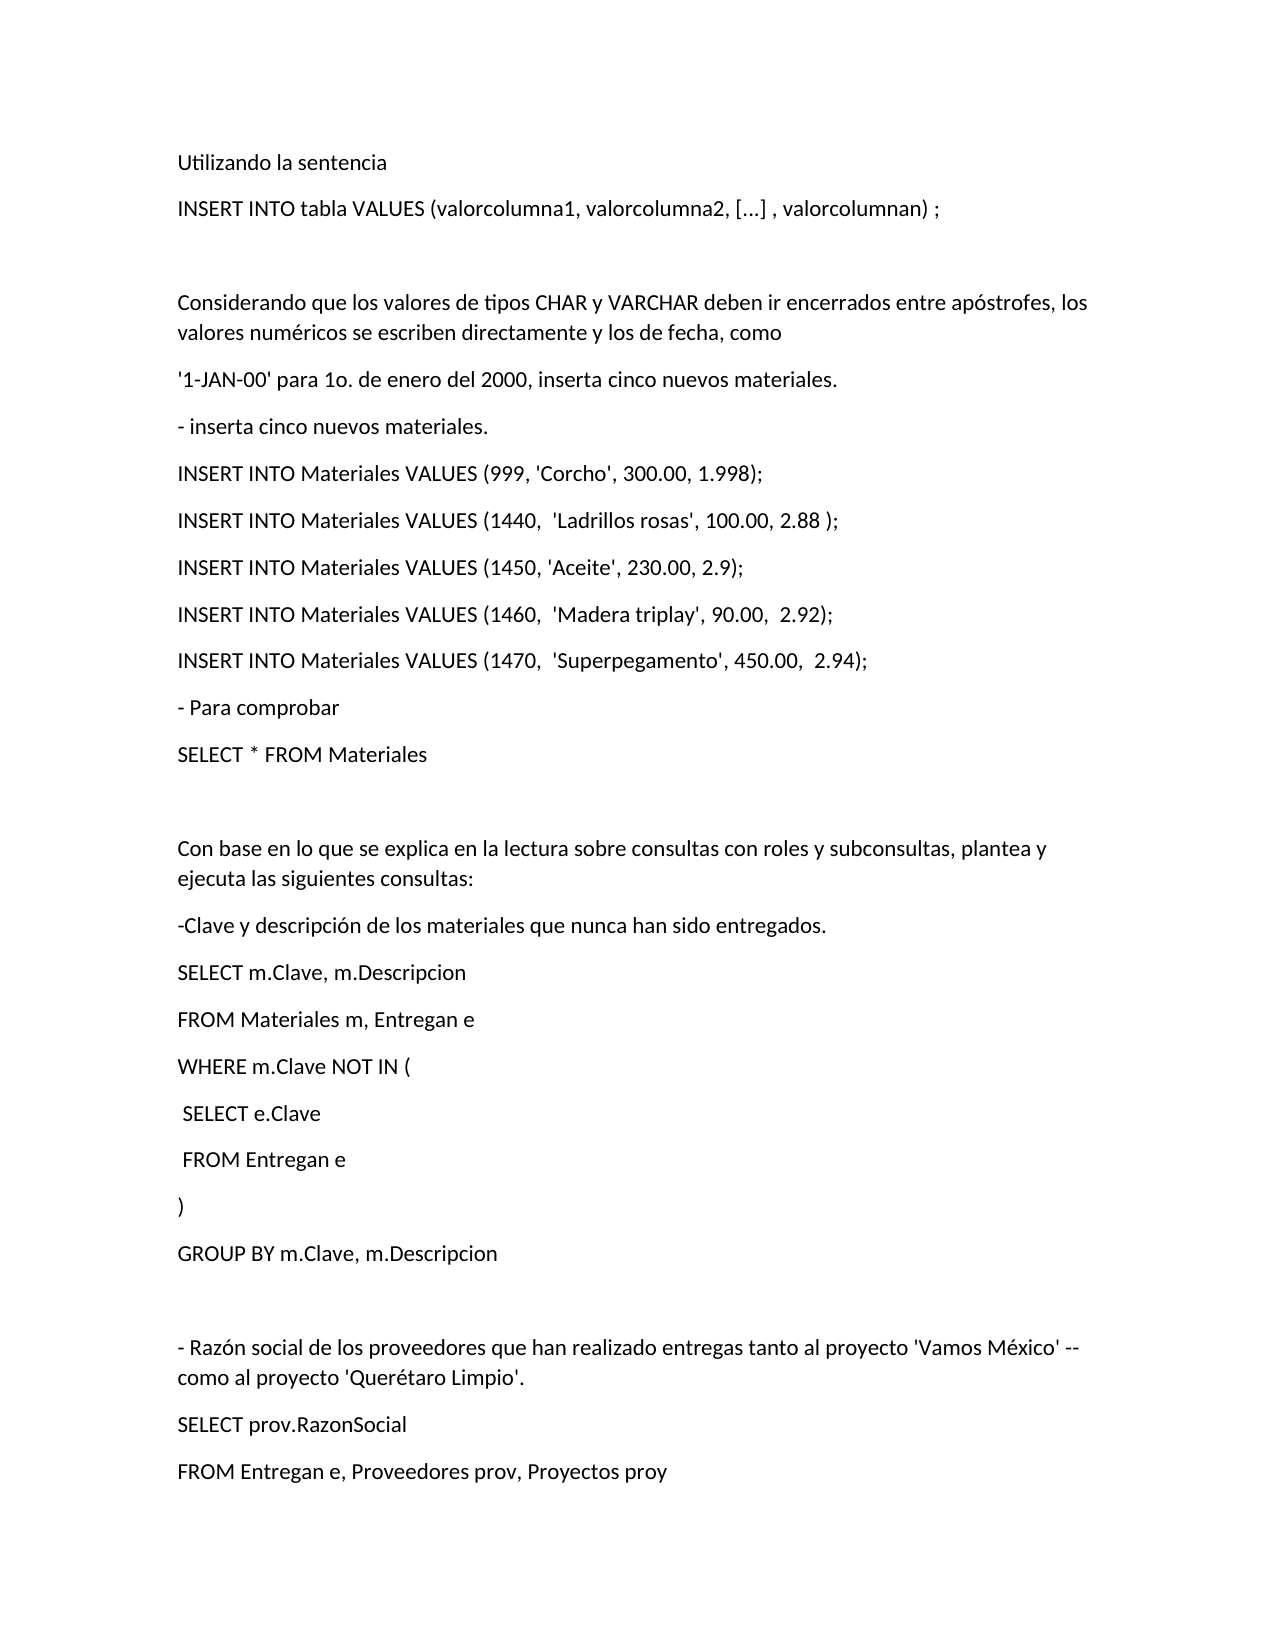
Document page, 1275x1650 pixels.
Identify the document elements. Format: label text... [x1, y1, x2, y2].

text -Clave y descripción de los materiales que nunca han sido entregados. [177, 911, 1098, 939]
text INSERT INTO ​Materiales ​VALUES ​(​1460, ​​ 'Madera triplay'​, ​90.00, ​​ 2.92​); [177, 600, 1098, 628]
text ) [177, 1192, 1098, 1220]
text INSERT INTO ​Materiales ​VALUES ​(​1440, ​​ 'Ladrillos rosas'​, ​100.00,​​ 2.88 ​); [177, 506, 1098, 534]
text - inserta cinco nuevos materiales. [177, 412, 1098, 440]
text INSERT INTO tabla VALUES (valorcolumna1, valorcolumna2, [...] , valorcolumnan) ; [177, 194, 1098, 222]
text WHERE m​.​Clave ​NOT IN ​( [177, 1052, 1098, 1080]
text '1-JAN-00' para 1o. de enero del 2000, inserta ​cinco​ nuevos materiales. [177, 365, 1098, 393]
text - Para comprobar [177, 693, 1098, 721]
text SELECT ​prov.​RazonSocial [177, 1410, 1098, 1438]
text GROUP BY m​.​Clave​, ​m​.​Descripcion [177, 1239, 1098, 1267]
text ​FROM ​Entregan e [177, 1146, 1098, 1173]
text - Razón social de los proveedores que han realizado entregas tanto al proyecto 'Vamos México' -- como al proyecto 'Querétaro Limpio'. [177, 1333, 1098, 1391]
text SELECT m​.​Clave​, ​m​.​Descripcion [177, 958, 1098, 986]
text Considerando que los valores de tipos CHAR y VARCHAR deben ir encerrados entre apóstrofes, los valores numéricos se escriben directamente y los de fecha, como [177, 288, 1098, 346]
text Con base en lo que se explica en la lectura sobre consultas con roles y subconsultas, plantea y ejecuta las siguientes consultas: [177, 834, 1098, 892]
text INSERT INTO ​Materiales ​VALUES ​(​1470, ​​ 'Superpegamento'​, ​450.00, ​​ 2.94​); [177, 647, 1098, 674]
text INSERT INTO ​Materiales ​VALUES ​(​1450​, ​'Aceite'​, ​230.00​, ​2.9​); [177, 553, 1098, 581]
text ​SELECT ​e.​Clave [177, 1099, 1098, 1127]
text Utilizando la sentencia [177, 148, 1098, 176]
text FROM ​Materiales ​m​, Entregan e [177, 1005, 1098, 1033]
text INSERT INTO ​Materiales ​VALUES ​(​999​, ​'Corcho'​, ​300.00​, ​1.998​); [177, 459, 1098, 487]
text FROM ​Entregan e, Proveedores prov, Proyectos proy [177, 1457, 1098, 1485]
text SELECT ​* FROM ​Materiales [177, 740, 1098, 768]
